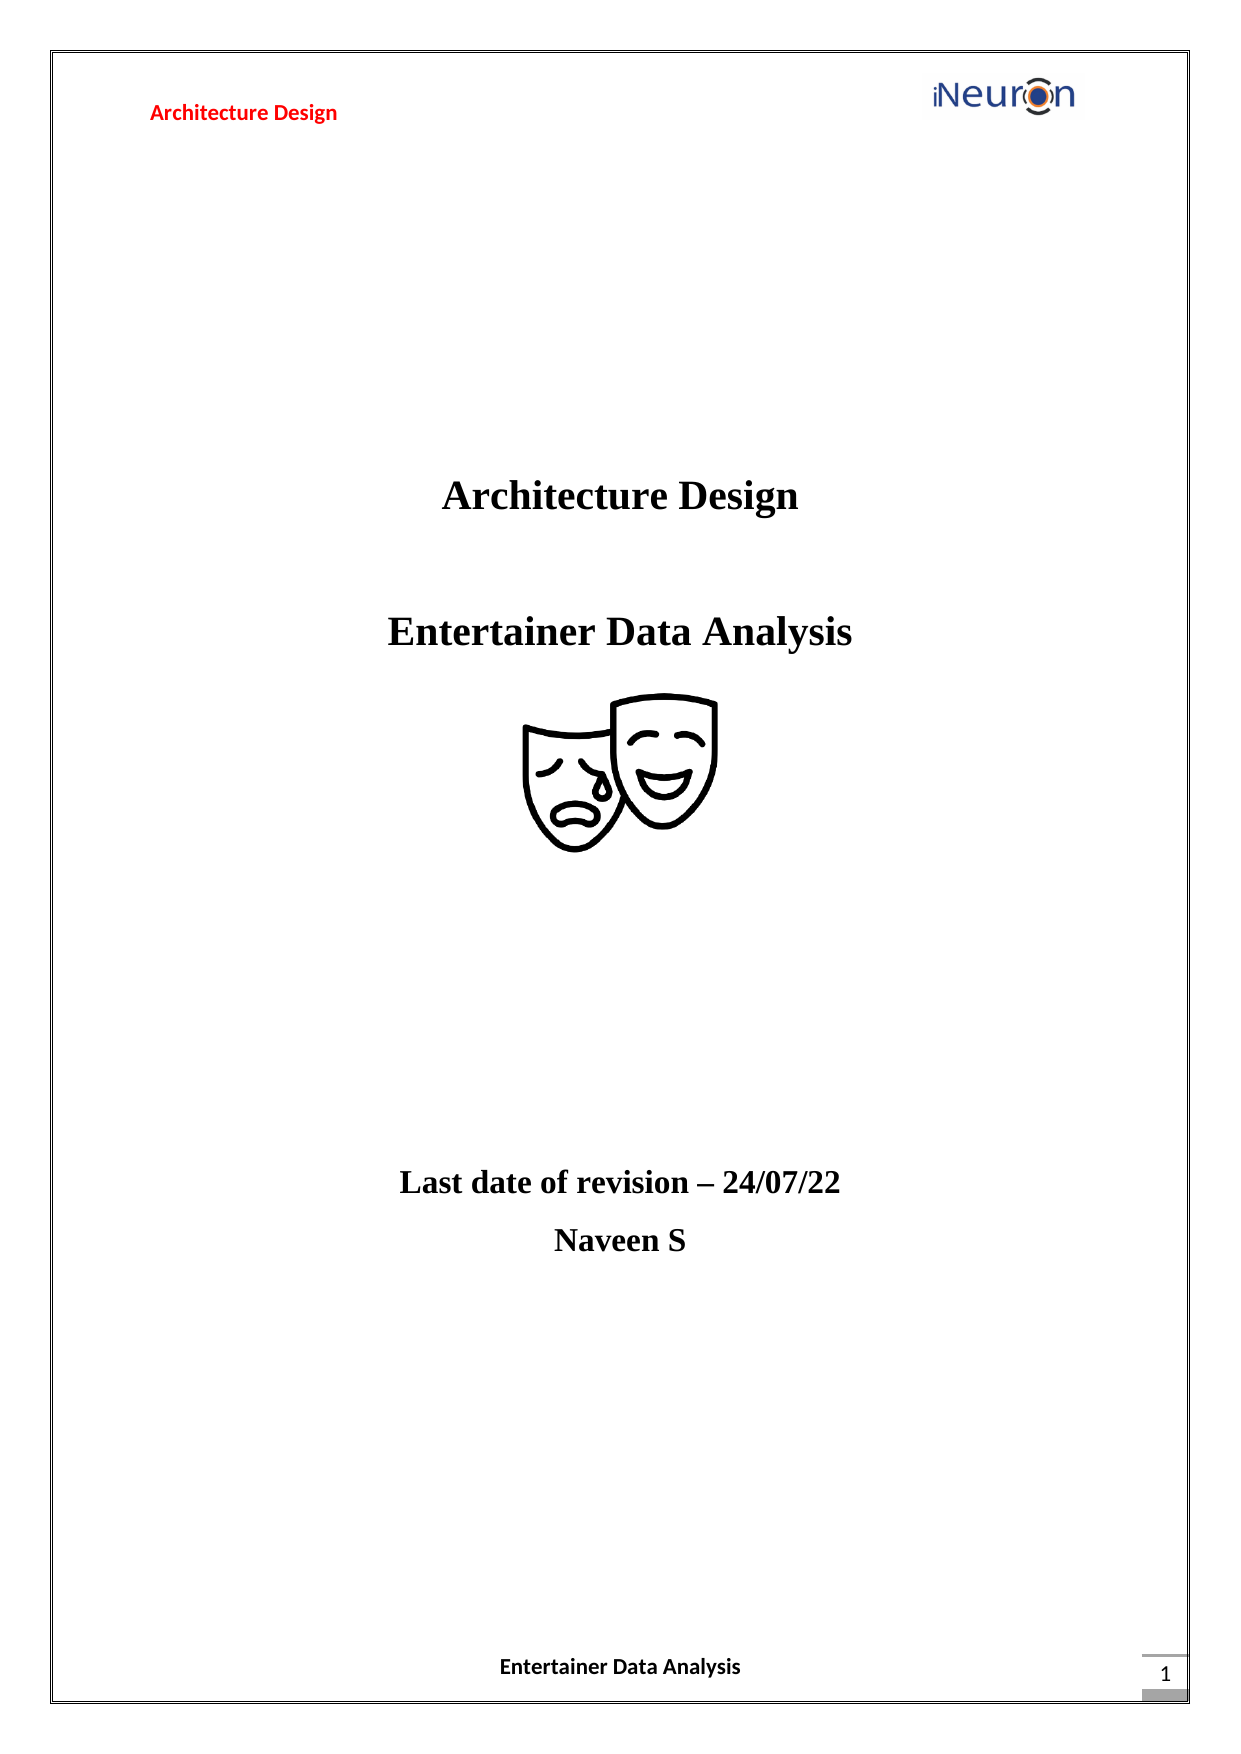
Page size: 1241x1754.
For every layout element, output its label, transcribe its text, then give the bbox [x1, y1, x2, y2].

text Architecture Design [150, 470, 1090, 518]
text Entertainer Data Analysis [150, 607, 1090, 655]
text Naveen S [150, 1220, 1090, 1258]
picture [522, 675, 718, 870]
text Last date of revision – 24/07/22 [150, 1162, 1090, 1201]
picture [922, 73, 1085, 120]
